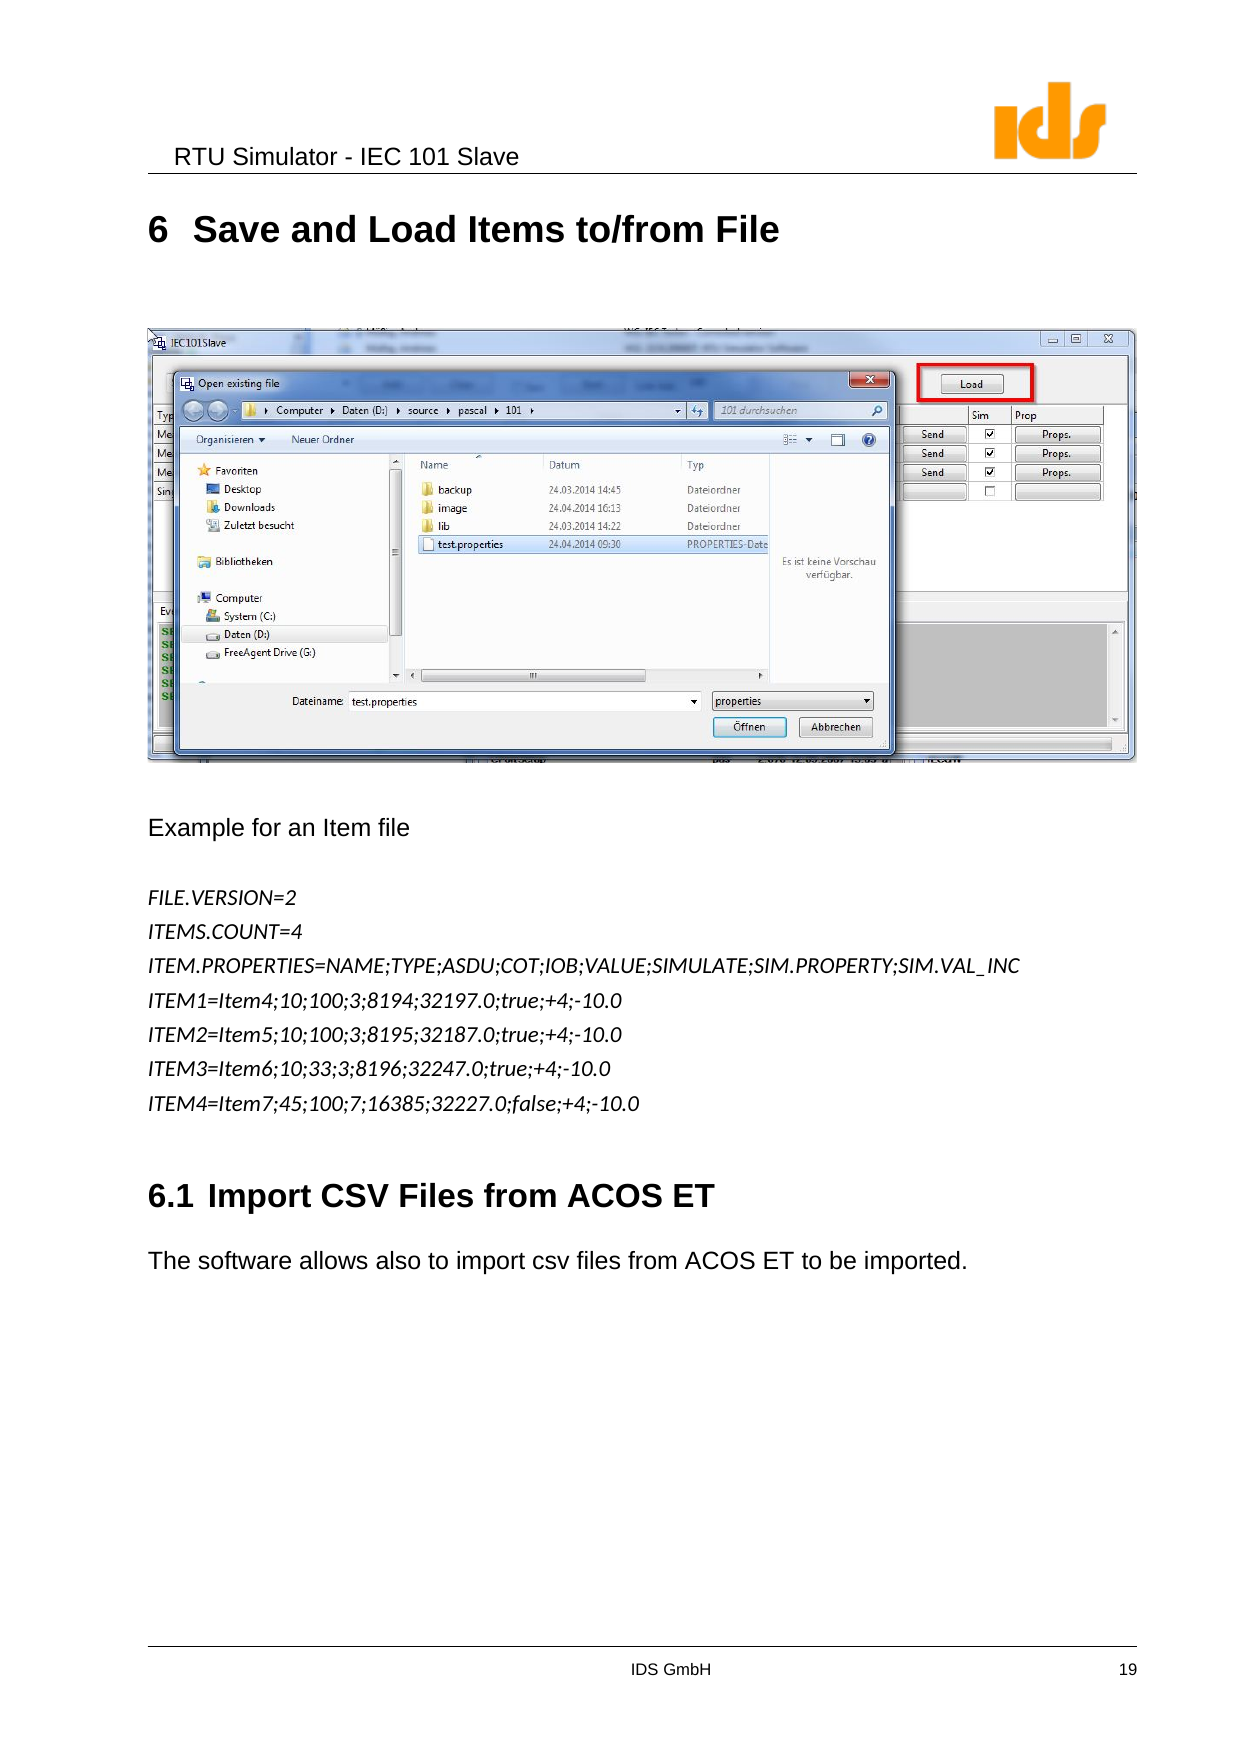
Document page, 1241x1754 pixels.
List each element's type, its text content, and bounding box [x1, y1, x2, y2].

list ITEM4=Item7;45;100;7;16385;32227.0;false;+4;-10.0 [148, 1089, 1137, 1117]
text The software allows also to import csv files from ACOS ET to be imported. [148, 1246, 1137, 1275]
list ITEM3=Item6;10;33;3;8196;32247.0;true;+4;-10.0 [148, 1054, 1137, 1082]
list ITEMS.COUNT=4 [148, 917, 1137, 945]
list FILE.VERSION=2 [148, 883, 1137, 911]
list ITEM1=Item4;10;100;3;8194;32197.0;true;+4;-10.0 [148, 986, 1137, 1014]
subtitle Save and Load Items to/from File [148, 207, 1137, 250]
subtitle Import CSV Files from ACOS ET [148, 1176, 1137, 1214]
picture [147, 328, 1137, 763]
list Example for an Item file [148, 813, 1137, 842]
list ITEM2=Item5;10;100;3;8195;32187.0;true;+4;-10.0 [148, 1020, 1137, 1048]
picture [993, 75, 1112, 166]
list ITEM.PROPERTIES=NAME;TYPE;ASDU;COT;IOB;VALUE;SIMULATE;SIM.PROPERTY;SIM.VAL_INC [148, 952, 1137, 979]
